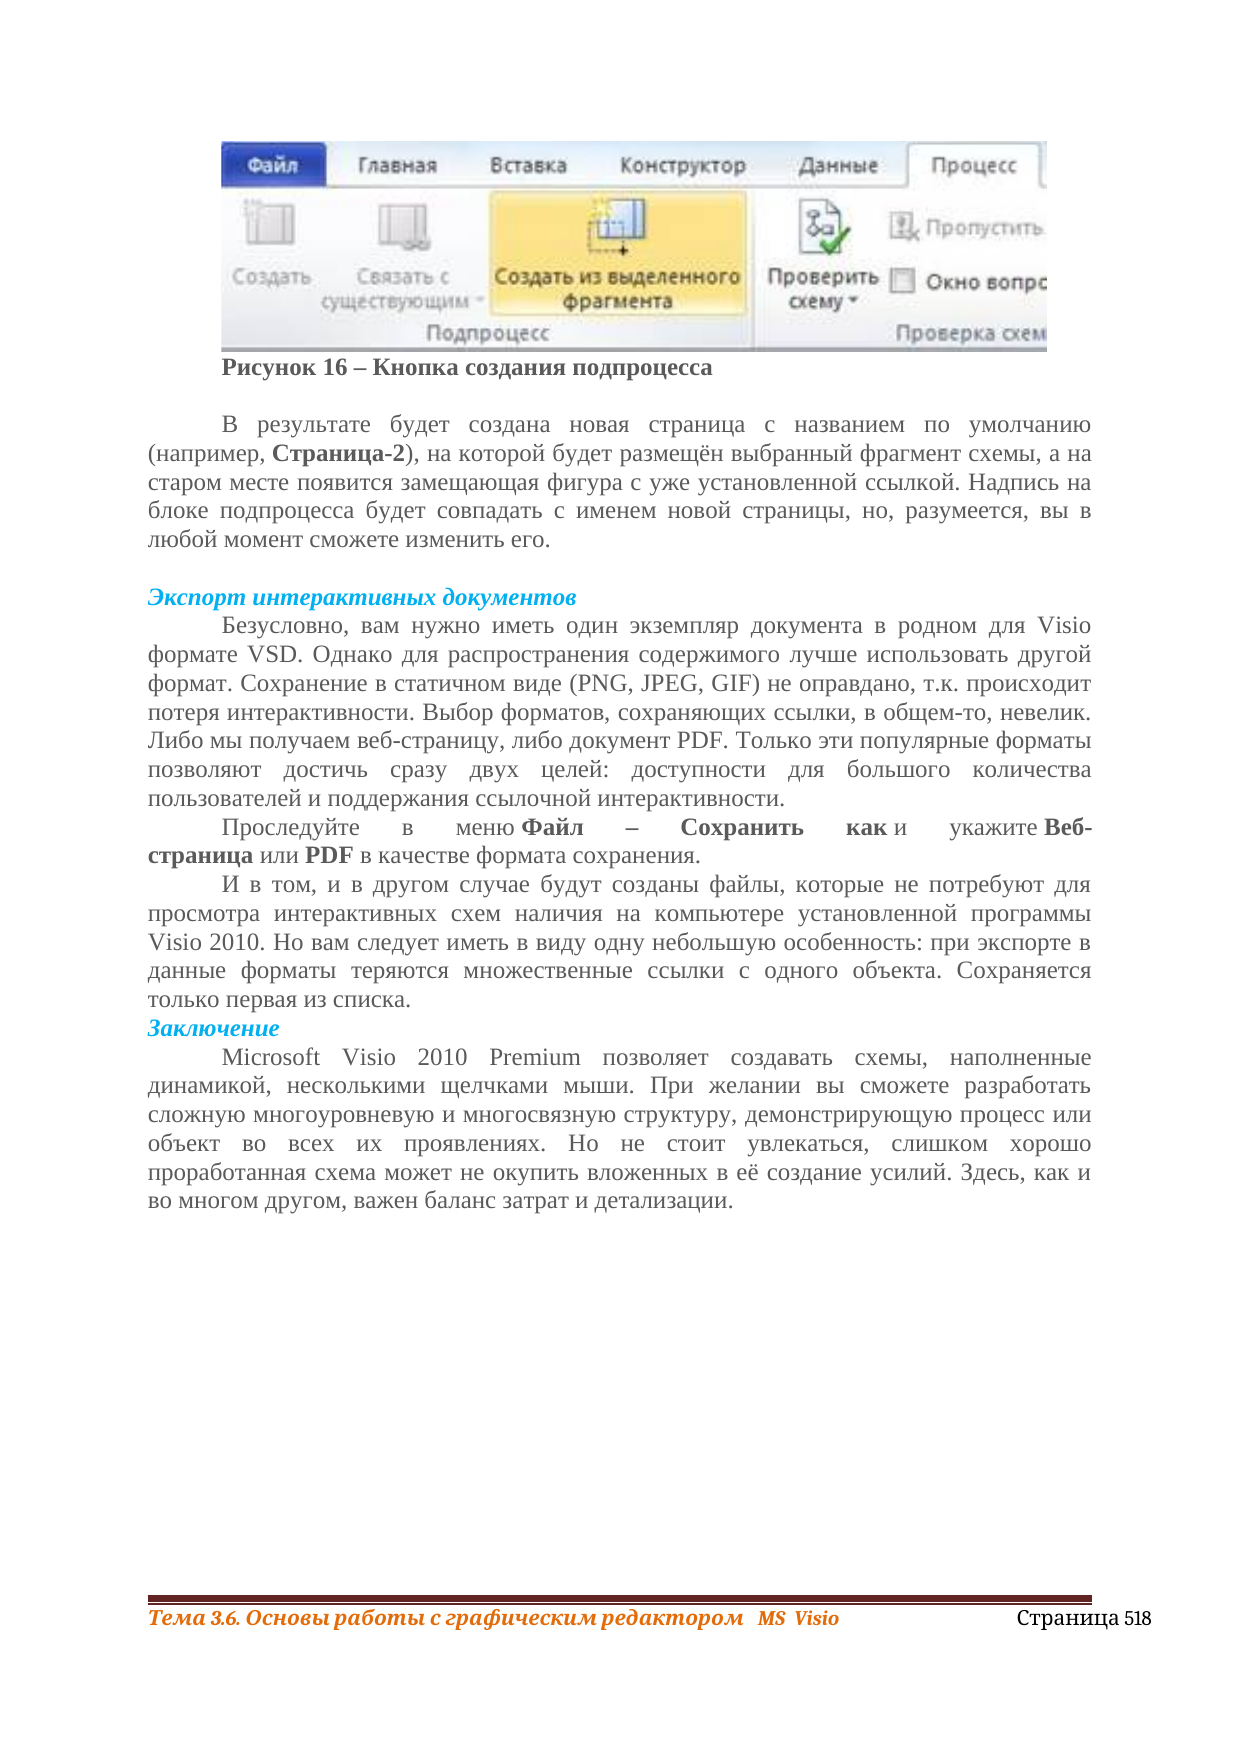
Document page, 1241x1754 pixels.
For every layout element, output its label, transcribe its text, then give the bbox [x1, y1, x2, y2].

text Проследуйте в меню Файл – Сохранить как и укажите Веб-страница или PDF в качестве формата сохранения. [148, 812, 1092, 869]
text В результате будет создана новая страница с названием по умолчанию (например, Страница-2), на которой будет размещён выбранный фрагмент схемы, а на старом месте появится замещающая фигура с уже установленной ссылкой. Надпись на блоке подпроцесса будет совпадать с именем новой страницы, но, разумеется, вы в любой момент сможете изменить его. [148, 409, 1092, 553]
picture [221, 141, 1047, 352]
text Microsoft Visio 2010 Premium позволяет создавать схемы, наполненные динамикой, несколькими щелчками мыши. При желании вы сможете разработать сложную многоуровневую и многосвязную структуру, демонстрирующую процесс или объект во всех их проявлениях. Но не стоит увлекаться, слишком хорошо проработанная схема может не окупить вложенных в её создание усилий. Здесь, как и во многом другом, важен баланс затрат и детализации. [148, 1042, 1092, 1214]
text Заключение [148, 1013, 1092, 1042]
text И в том, и в другом случае будут созданы файлы, которые не потребуют для просмотра интерактивных схем наличия на компьютере установленной программы Visio 2010. Но вам следует иметь в виду одну небольшую особенность: при экспорте в данные форматы теряются множественные ссылки с одного объекта. Сохраняется только первая из списка. [148, 869, 1092, 1013]
text Рисунок 16 – Кнопка создания подпроцесса [148, 352, 1092, 381]
text Экспорт интерактивных документов [148, 582, 1092, 611]
text Безусловно, вам нужно иметь один экземпляр документа в родном для Visio формате VSD. Однако для распространения содержимого лучше использовать другой формат. Сохранение в статичном виде (PNG, JPEG, GIF) не оправдано, т.к. происходит потеря интерактивности. Выбор форматов, сохраняющих ссылки, в общем-то, невелик. Либо мы получаем веб-страницу, либо документ PDF. Только эти популярные форматы позволяют достичь сразу двух целей: доступности для большого количества пользователей и поддержания ссылочной интерактивности. [148, 611, 1092, 812]
